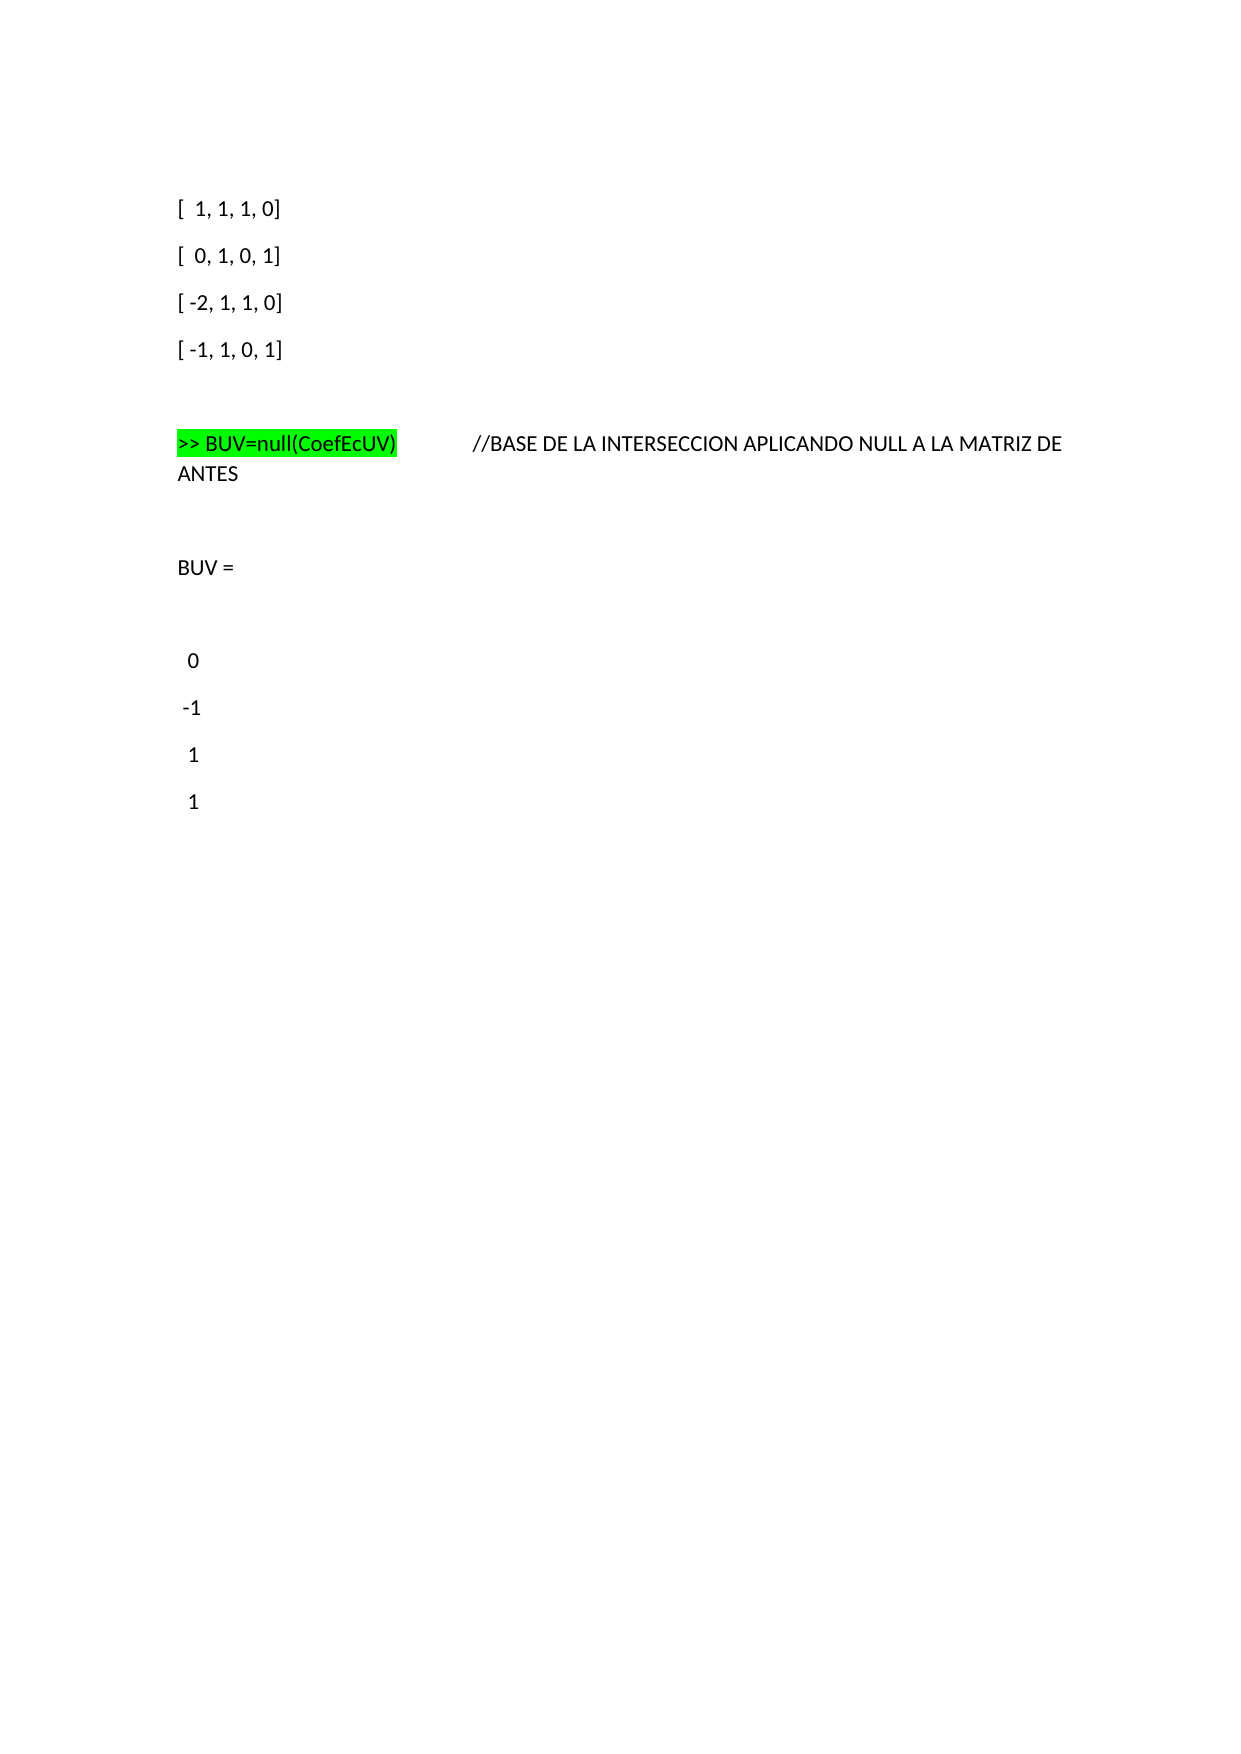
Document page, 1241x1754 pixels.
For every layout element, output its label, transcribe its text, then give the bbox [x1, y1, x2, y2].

text [ -2, 1, 1, 0] [177, 288, 1063, 316]
text [ -1, 1, 0, 1] [177, 335, 1063, 363]
text [ 0, 1, 0, 1] [177, 241, 1063, 269]
text [ 1, 1, 1, 0] [177, 194, 1063, 222]
text 0 [177, 647, 1063, 674]
text BUV = [177, 553, 1063, 581]
text 1 [177, 787, 1063, 815]
text -1 [177, 693, 1063, 721]
text >> BUV=null(CoefEcUV) //BASE DE LA INTERSECCION APLICANDO NULL A LA MATRIZ DE ANTES [177, 429, 1063, 487]
text 1 [177, 740, 1063, 768]
